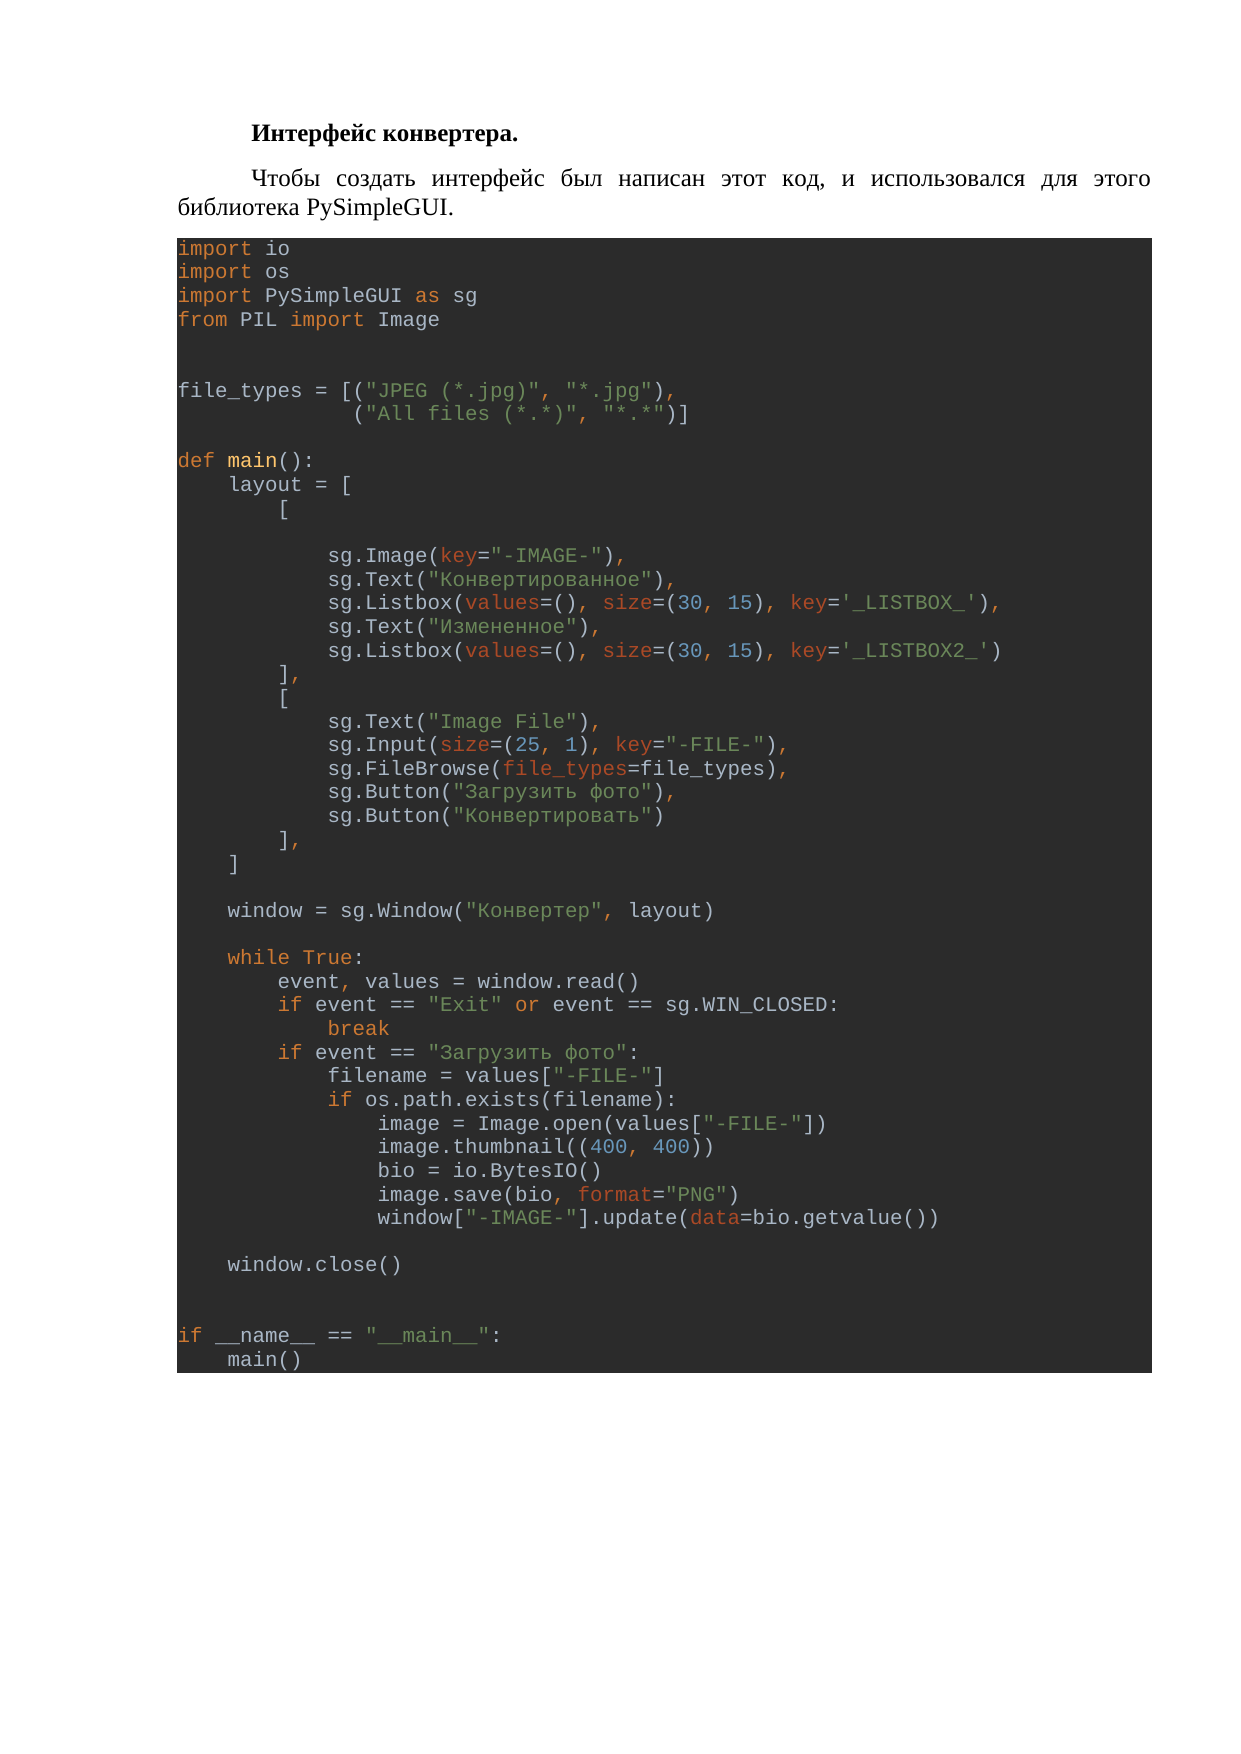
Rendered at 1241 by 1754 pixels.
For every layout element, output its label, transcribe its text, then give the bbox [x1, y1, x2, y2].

text import io import os import PySimpleGUI as sg from PIL import Image file_types = [("JPEG (*.jpg)", "*.jpg"), ("All files (*.*)", "*.*")] def main(): layout = [ [ sg.Image(key="-IMAGE-"), sg.Text("Конвертированное"), sg.Listbox(values=(), size=(30, 15), key='_LISTBOX_'), sg.Text("Измененное"), sg.Listbox(values=(), size=(30, 15), key='_LISTBOX2_') ], [ sg.Text("Image File"), sg.Input(size=(25, 1), key="-FILE-"), sg.FileBrowse(file_types=file_types), sg.Button("Загрузить фото"), sg.Button("Конвертировать") ], ] window = sg.Window("Конвертер", layout) while True: event, values = window.read() if event == "Exit" or event == sg.WIN_CLOSED: break if event == "Загрузить фото": filename = values["-FILE-"] if os.path.exists(filename): image = Image.open(values["-FILE-"]) image.thumbnail((400, 400)) bio = io.BytesIO() image.save(bio, format="PNG") window["-IMAGE-"].update(data=bio.getvalue()) window.close() if __name__ == "__main__": main() [177, 238, 1152, 1373]
text Интерфейс конвертера. [251, 118, 1152, 147]
text Чтобы создать интерфейс был написан этот код, и использовался для этого библиотека PySimpleGUI. [177, 163, 1152, 221]
